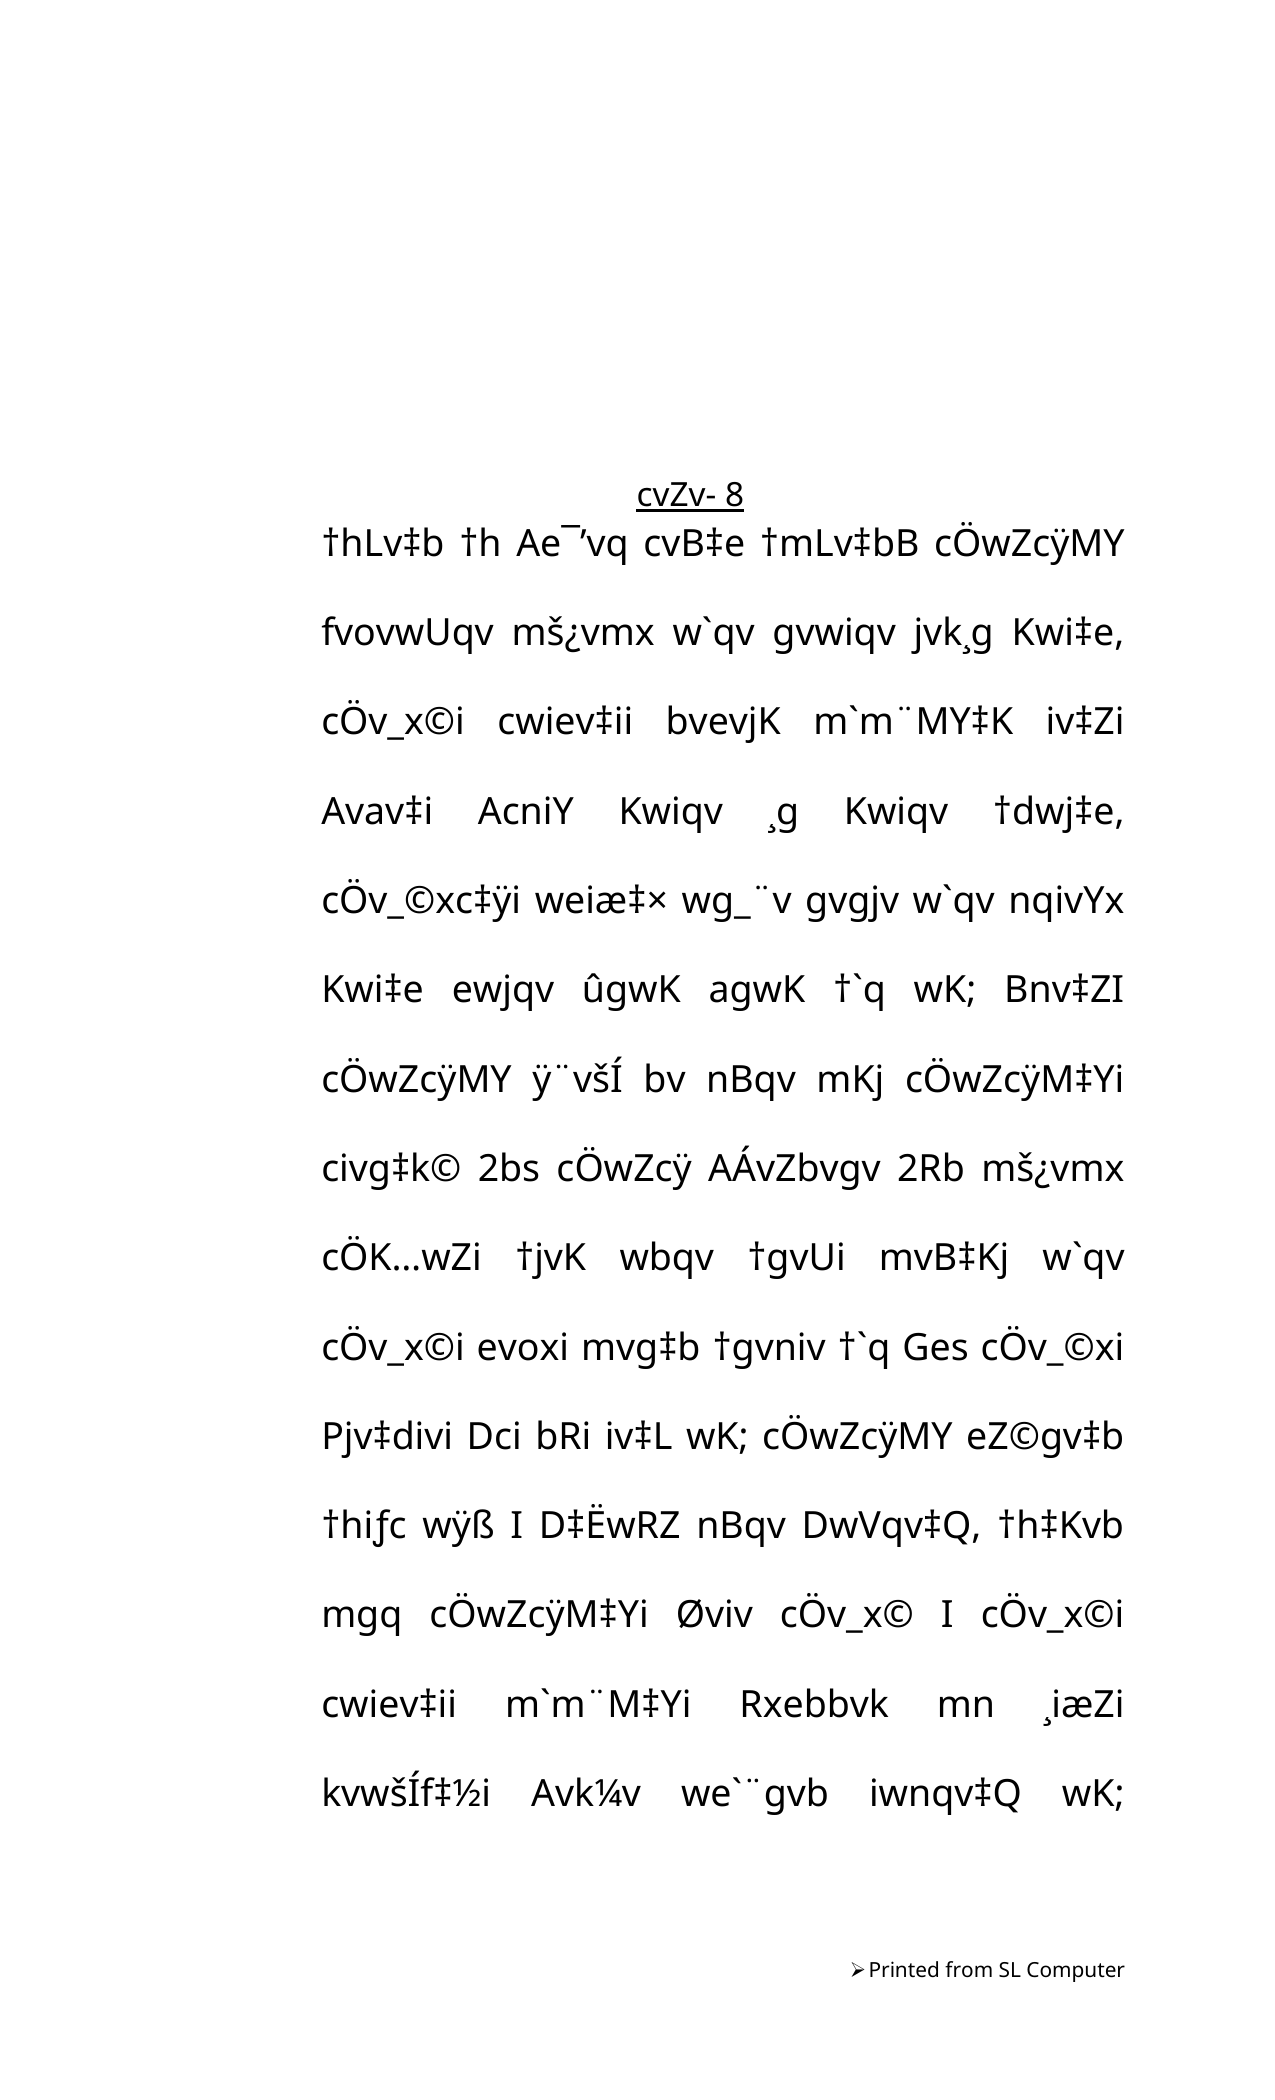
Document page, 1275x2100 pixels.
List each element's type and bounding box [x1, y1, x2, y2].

list [259, 516, 1125, 1817]
